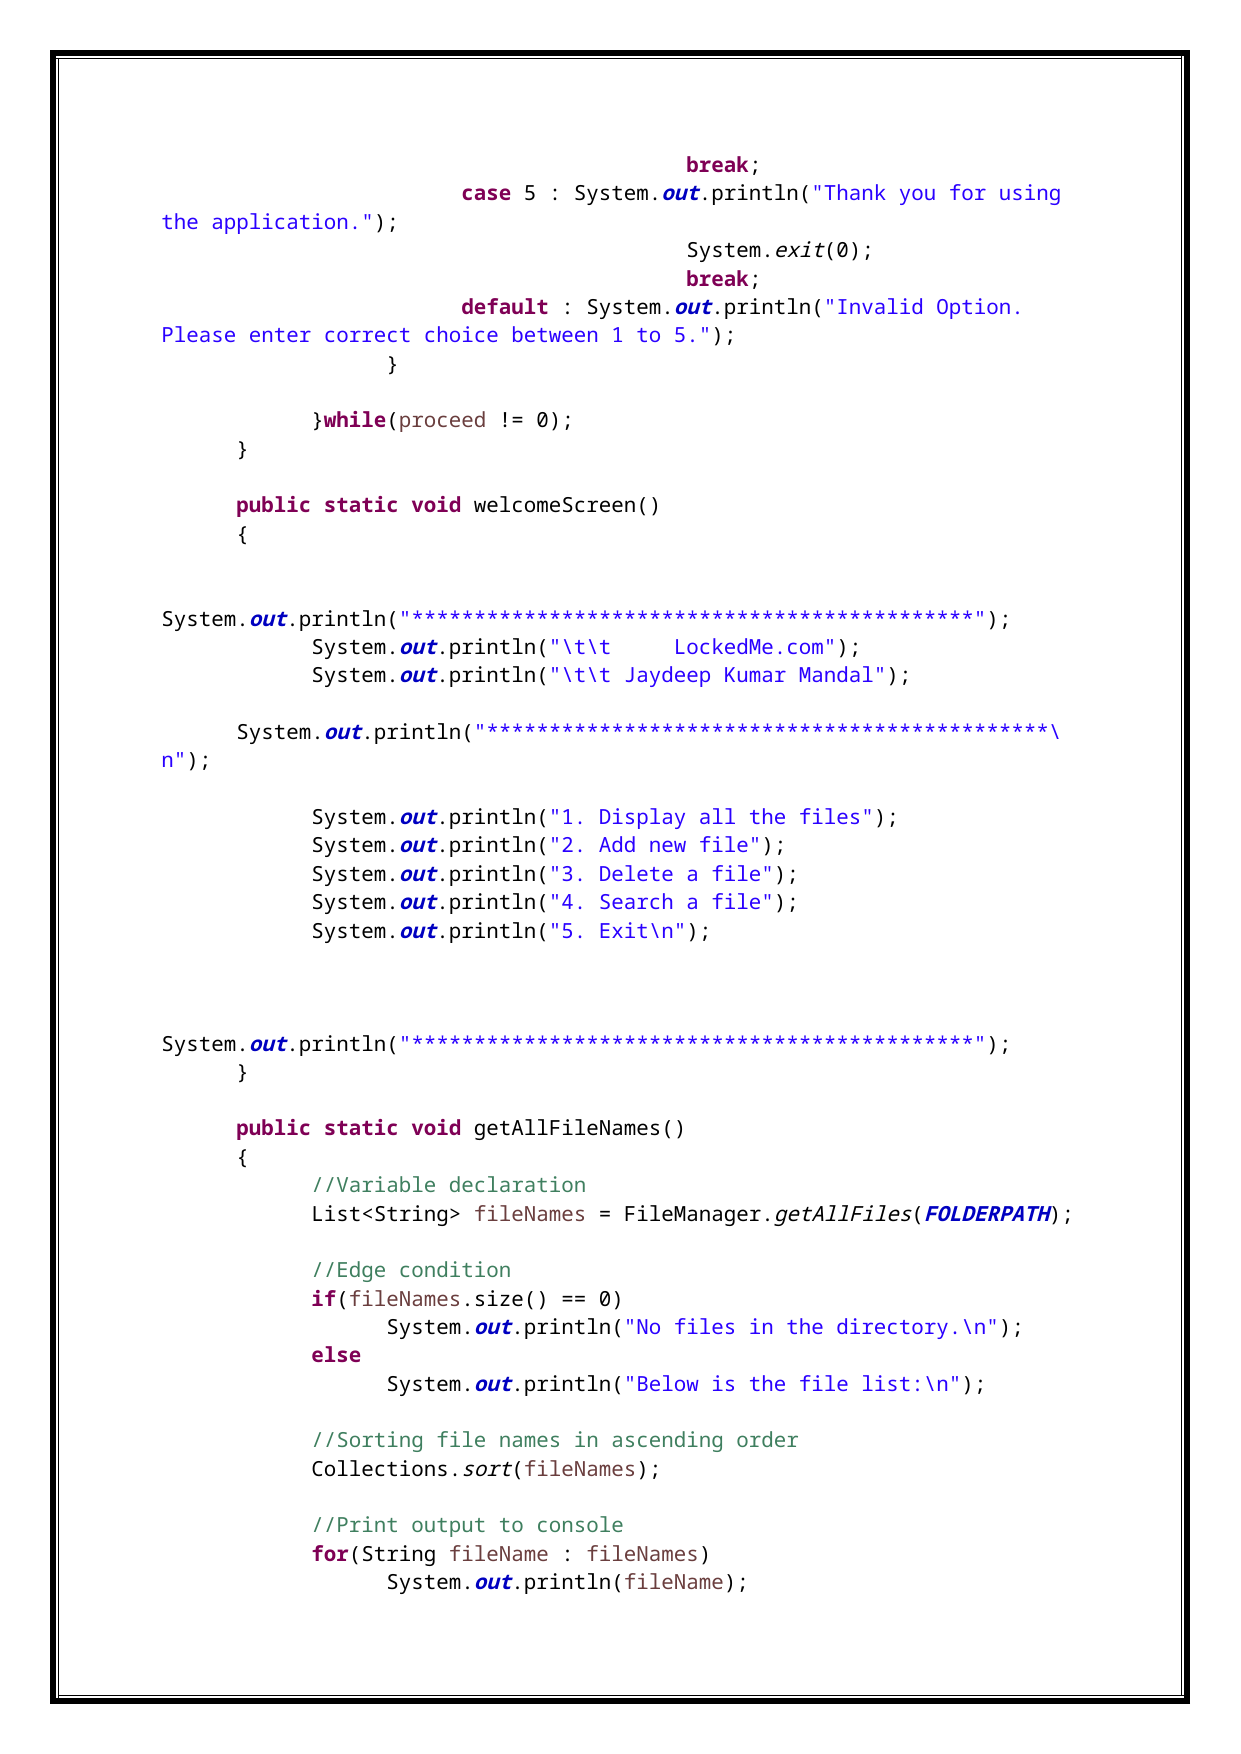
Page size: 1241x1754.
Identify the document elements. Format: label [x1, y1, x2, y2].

table_header [150, 150, 1089, 1596]
